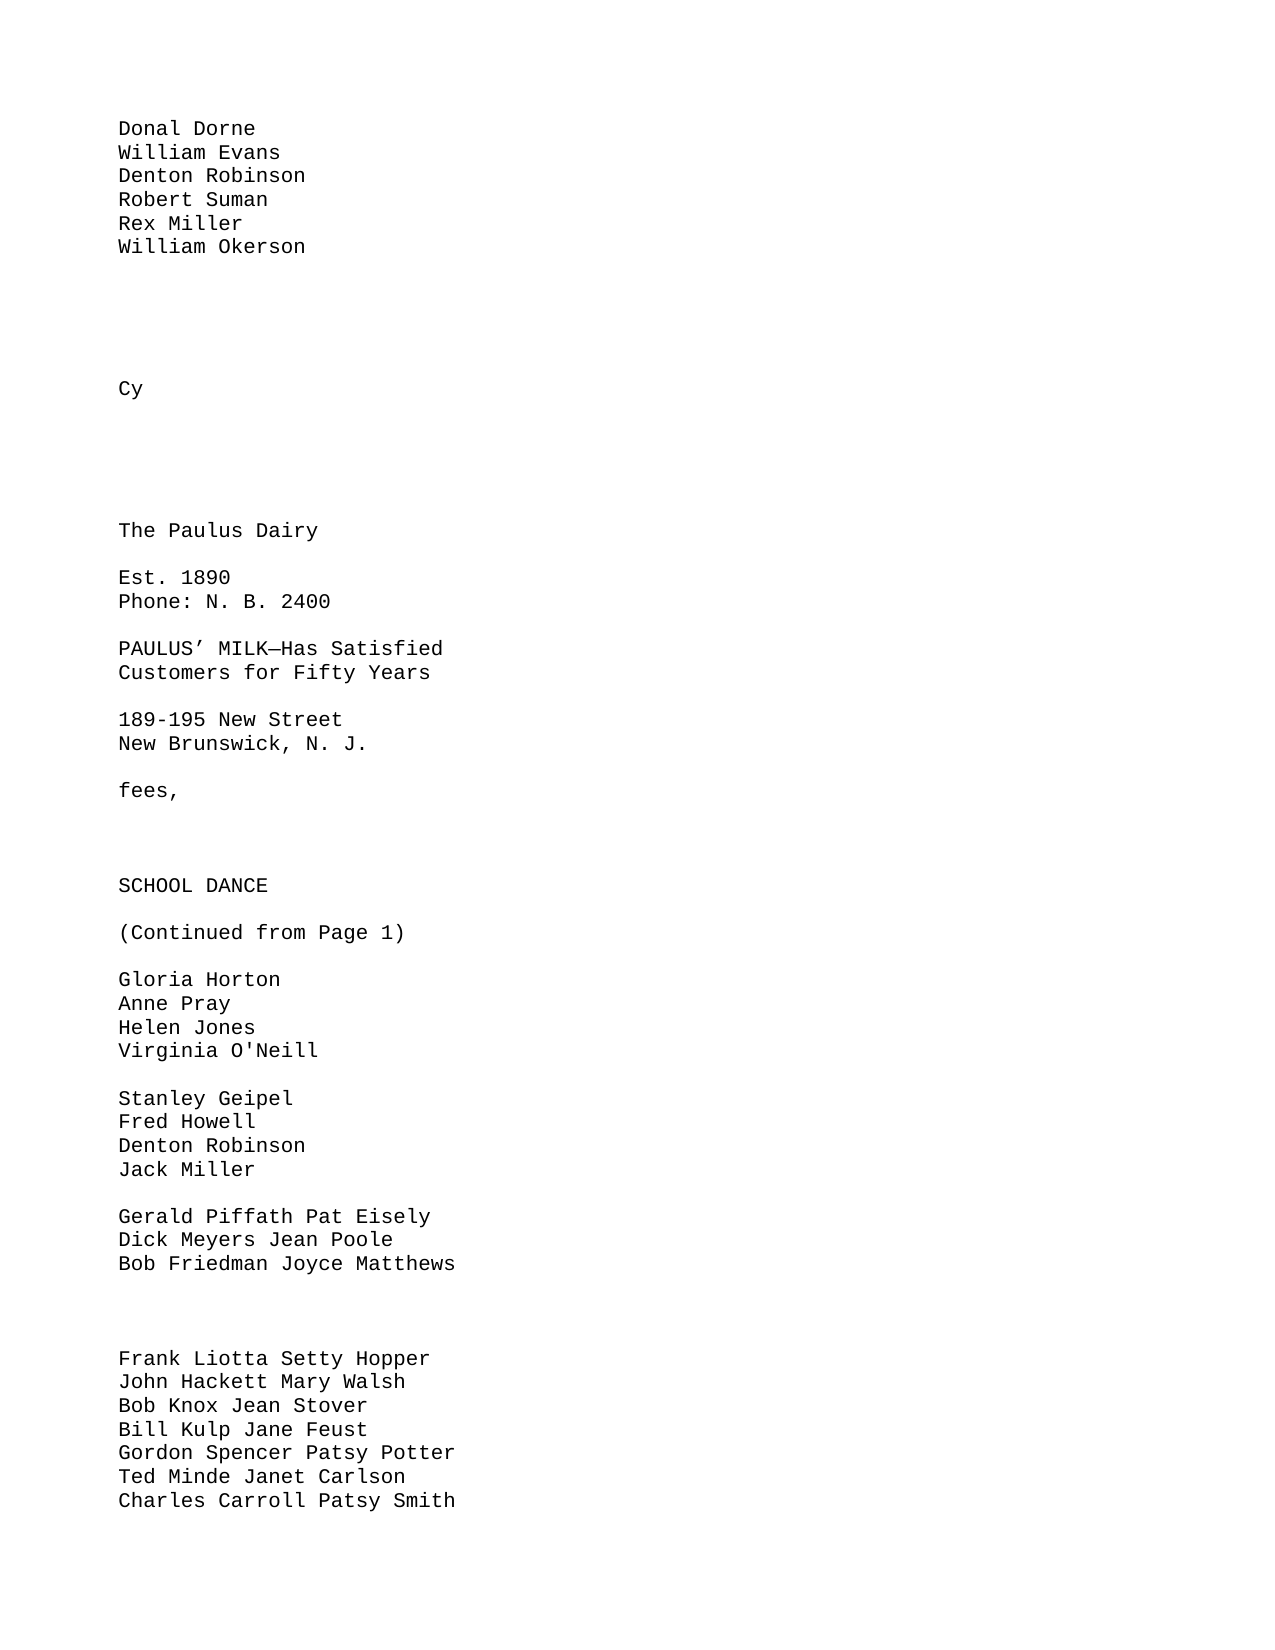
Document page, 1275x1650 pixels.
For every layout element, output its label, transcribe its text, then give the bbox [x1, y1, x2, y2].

text Customers for Fifty Years [118, 662, 1157, 686]
text Bob Knox Jean Stover [118, 1395, 1157, 1419]
text The Paulus Dairy [118, 520, 1157, 544]
text Virginia O'Neill [118, 1040, 1157, 1064]
text Fred Howell [118, 1111, 1157, 1135]
text Bill Kulp Jane Feust [118, 1419, 1157, 1442]
text Charles Carroll Patsy Smith [118, 1489, 1157, 1513]
text Phone: N. B. 2400 [118, 591, 1157, 615]
text PAULUS’ MILK—Has Satisfied [118, 638, 1157, 662]
text Gordon Spencer Patsy Potter [118, 1442, 1157, 1466]
text Helen Jones [118, 1017, 1157, 1040]
text Stanley Geipel [118, 1088, 1157, 1111]
text Est. 1890 [118, 567, 1157, 591]
text William Evans [118, 142, 1157, 165]
text Jack Miller [118, 1158, 1157, 1182]
text 189-195 New Street [118, 709, 1157, 733]
text Donal Dorne [118, 118, 1157, 142]
text Robert Suman [118, 189, 1157, 213]
text (Continued from Page 1) [118, 922, 1157, 946]
text Cy [118, 378, 1157, 402]
text Bob Friedman Joyce Matthews [118, 1253, 1157, 1277]
text Gerald Piffath Pat Eisely [118, 1206, 1157, 1229]
text Ted Minde Janet Carlson [118, 1466, 1157, 1489]
text Frank Liotta Setty Hopper [118, 1348, 1157, 1371]
text Gloria Horton [118, 969, 1157, 993]
text William Okerson [118, 236, 1157, 260]
text Dick Meyers Jean Poole [118, 1229, 1157, 1253]
text Denton Robinson [118, 1135, 1157, 1158]
text SCHOOL DANCE [118, 875, 1157, 898]
text Rex Miller [118, 213, 1157, 236]
text New Brunswick, N. J. [118, 733, 1157, 757]
text Denton Robinson [118, 165, 1157, 189]
text Anne Pray [118, 993, 1157, 1017]
text John Hackett Mary Walsh [118, 1371, 1157, 1395]
text fees, [118, 780, 1157, 804]
